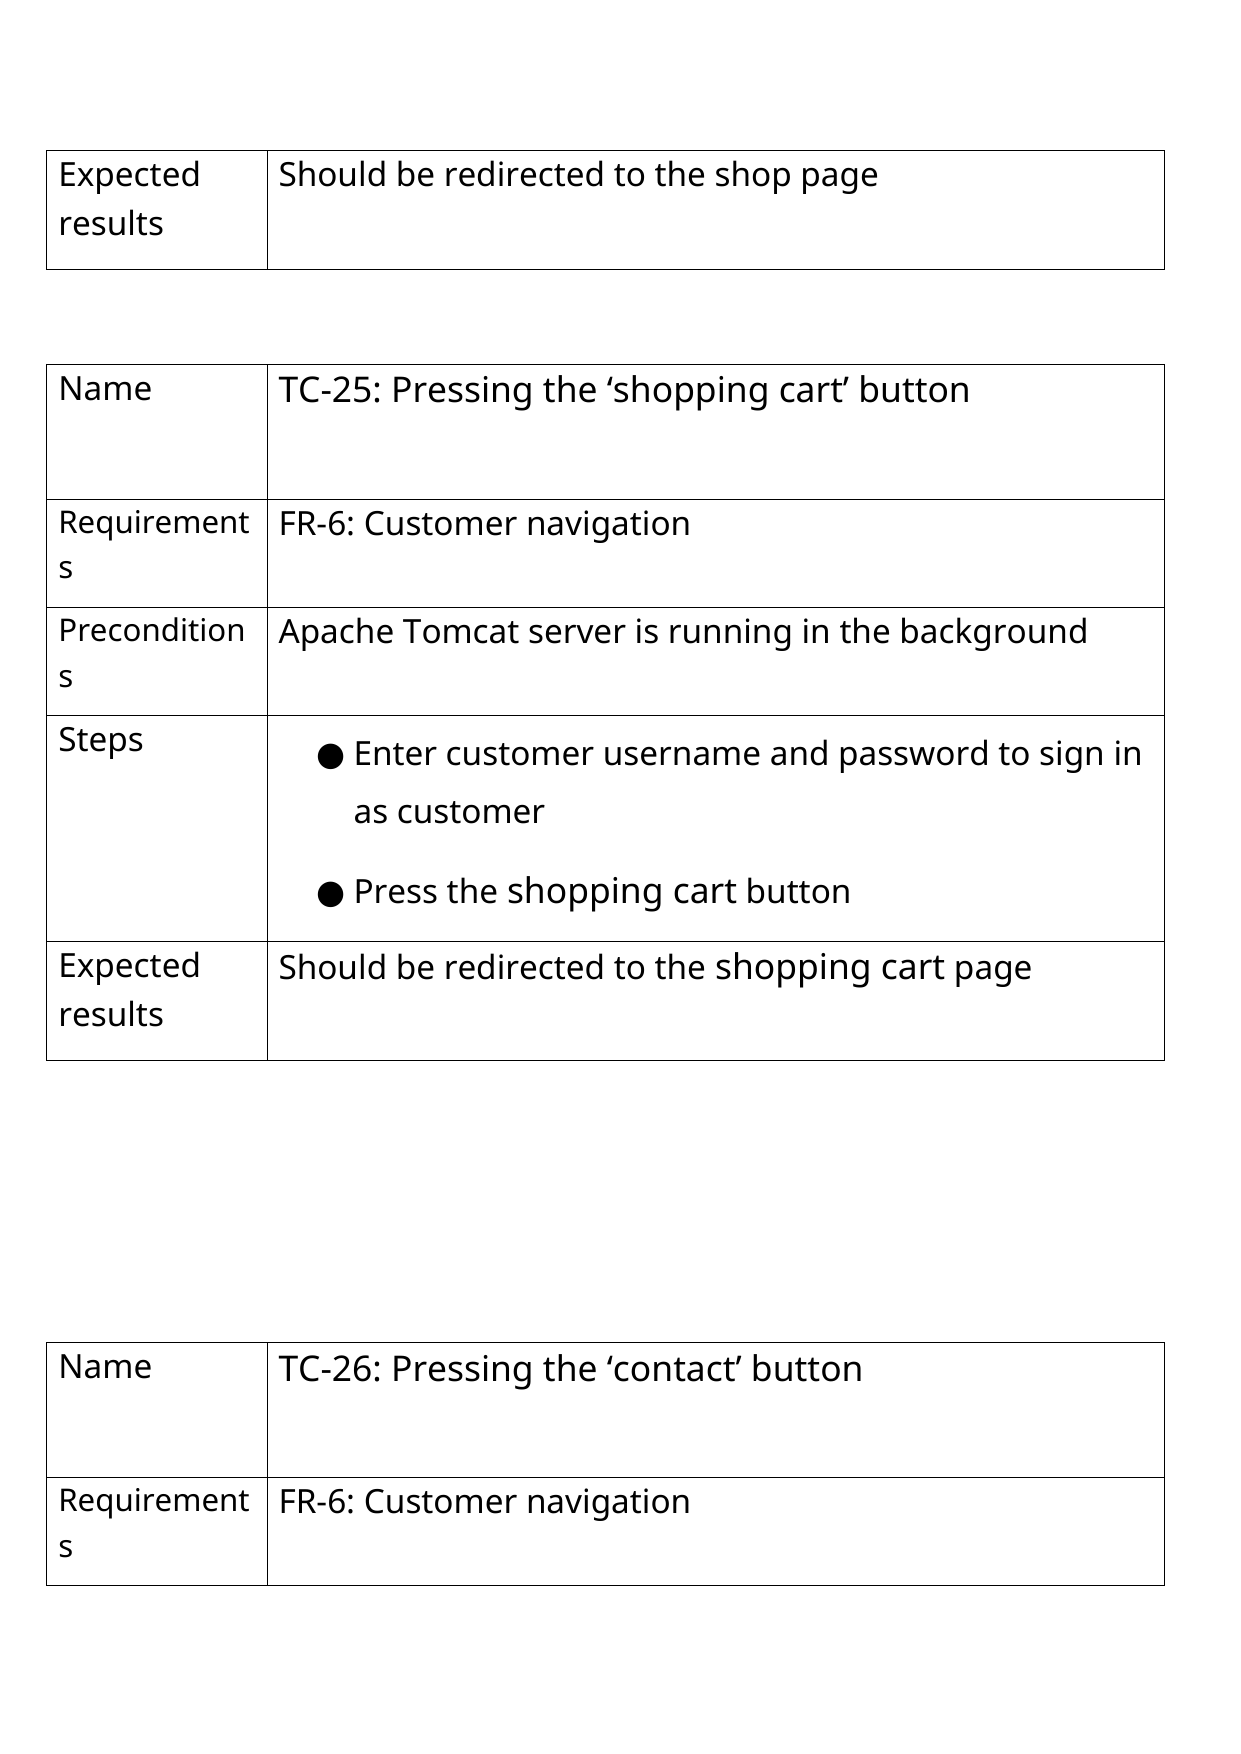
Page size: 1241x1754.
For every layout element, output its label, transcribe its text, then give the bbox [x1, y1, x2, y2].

table_cell Expected results [47, 151, 267, 269]
table_cell Expected results [47, 942, 267, 1060]
table_cell Apache Tomcat server is running in the background [268, 608, 1164, 715]
table_cell FR-6: Customer navigation [268, 500, 1164, 607]
table_cell Steps [47, 716, 267, 941]
table_cell Should be redirected to the shop page [268, 151, 1164, 269]
table_header Name [47, 1343, 267, 1477]
table_cell Requirements [47, 1478, 267, 1585]
table_cell Enter customer username and password to sign in as customer Press the shopping cart button [268, 716, 1164, 941]
table_header TC-26: Pressing the ‘contact’ button [268, 1343, 1164, 1477]
table_header TC-25: Pressing the ‘shopping cart’ button [268, 365, 1164, 498]
table_cell Preconditions [47, 608, 267, 715]
table_cell FR-6: Customer navigation [268, 1478, 1164, 1585]
table_cell Requirements [47, 500, 267, 607]
table_header Name [47, 365, 267, 498]
table_cell Should be redirected to the shopping cart page [268, 942, 1164, 1060]
